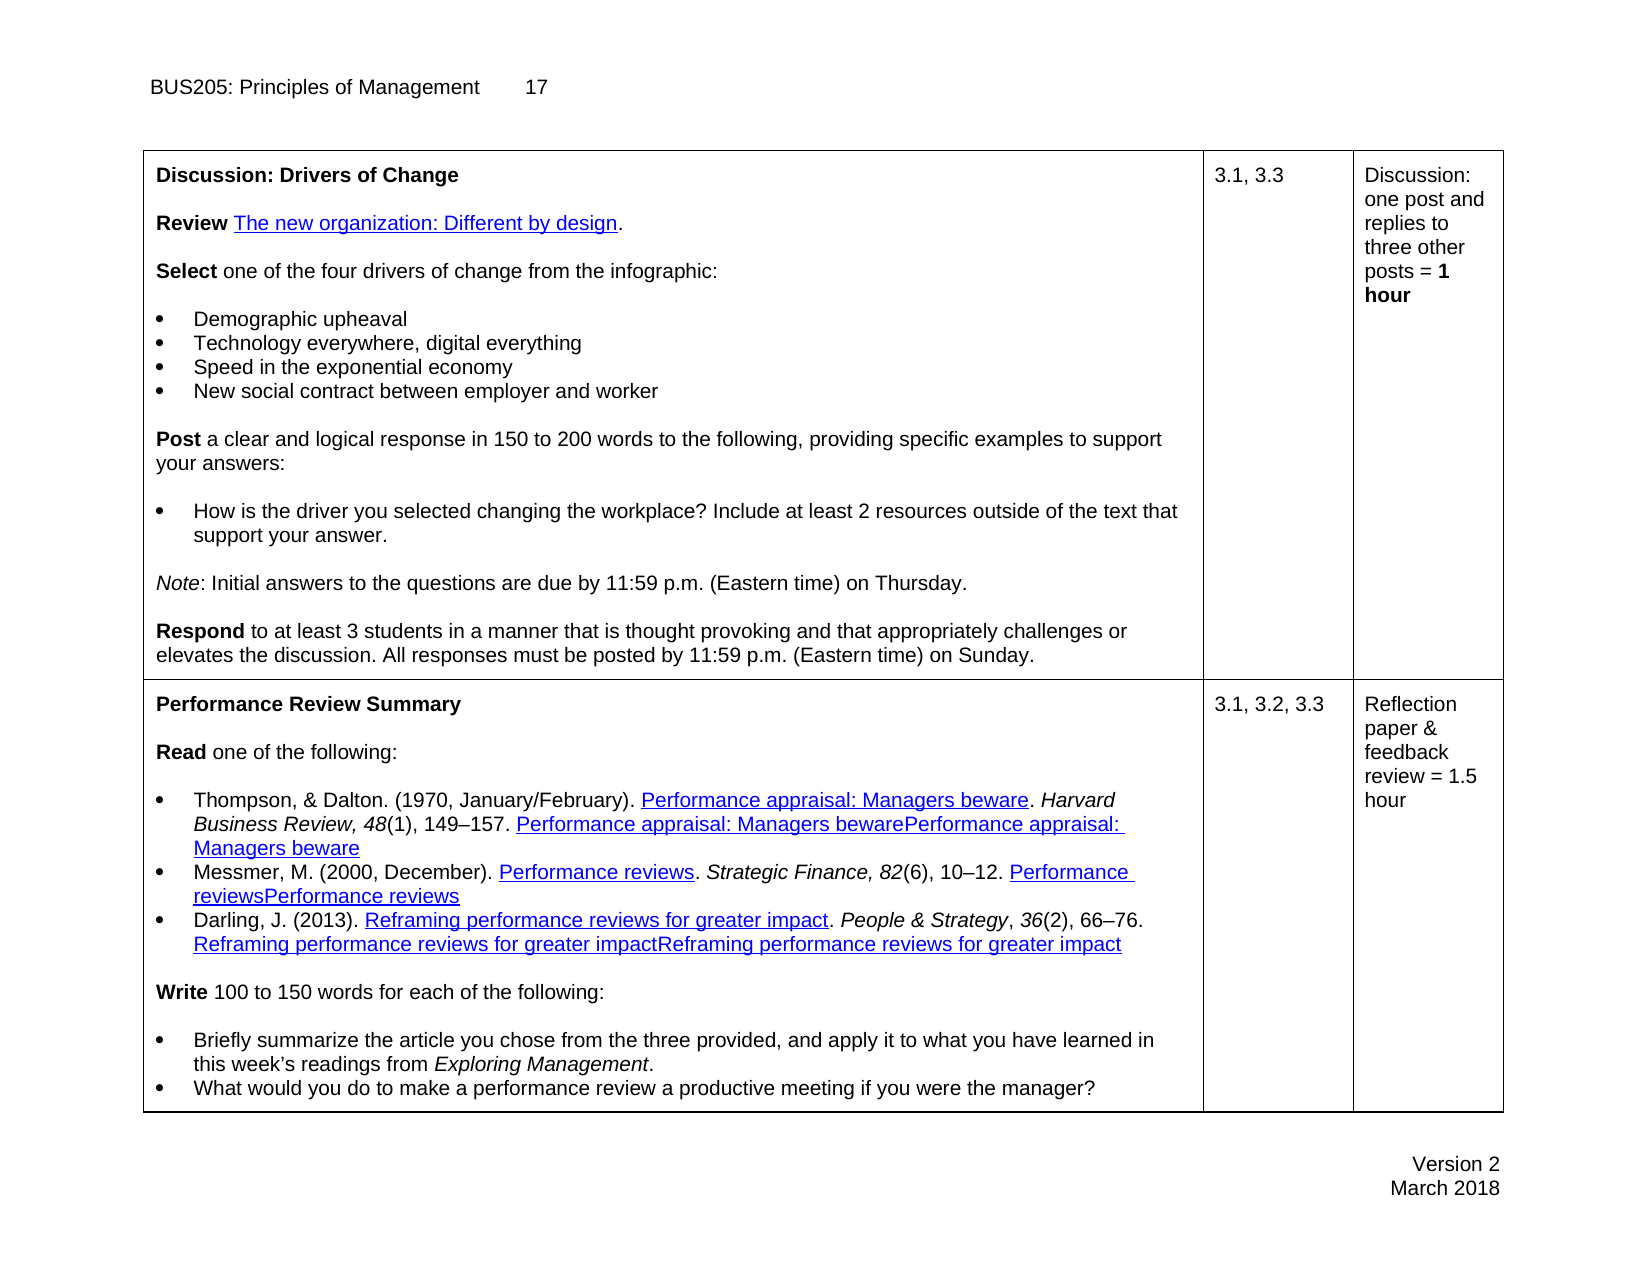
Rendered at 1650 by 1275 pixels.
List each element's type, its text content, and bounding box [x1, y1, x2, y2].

table_cell 3.1, 3.3 [1204, 151, 1353, 679]
table_cell 3.1, 3.2, 3.3 [1204, 680, 1353, 1111]
table_cell Discussion: one post and replies to three other posts = 1 hour [1354, 151, 1503, 679]
table_cell Reflection paper & feedback review = 1.5 hour [1354, 680, 1503, 1111]
